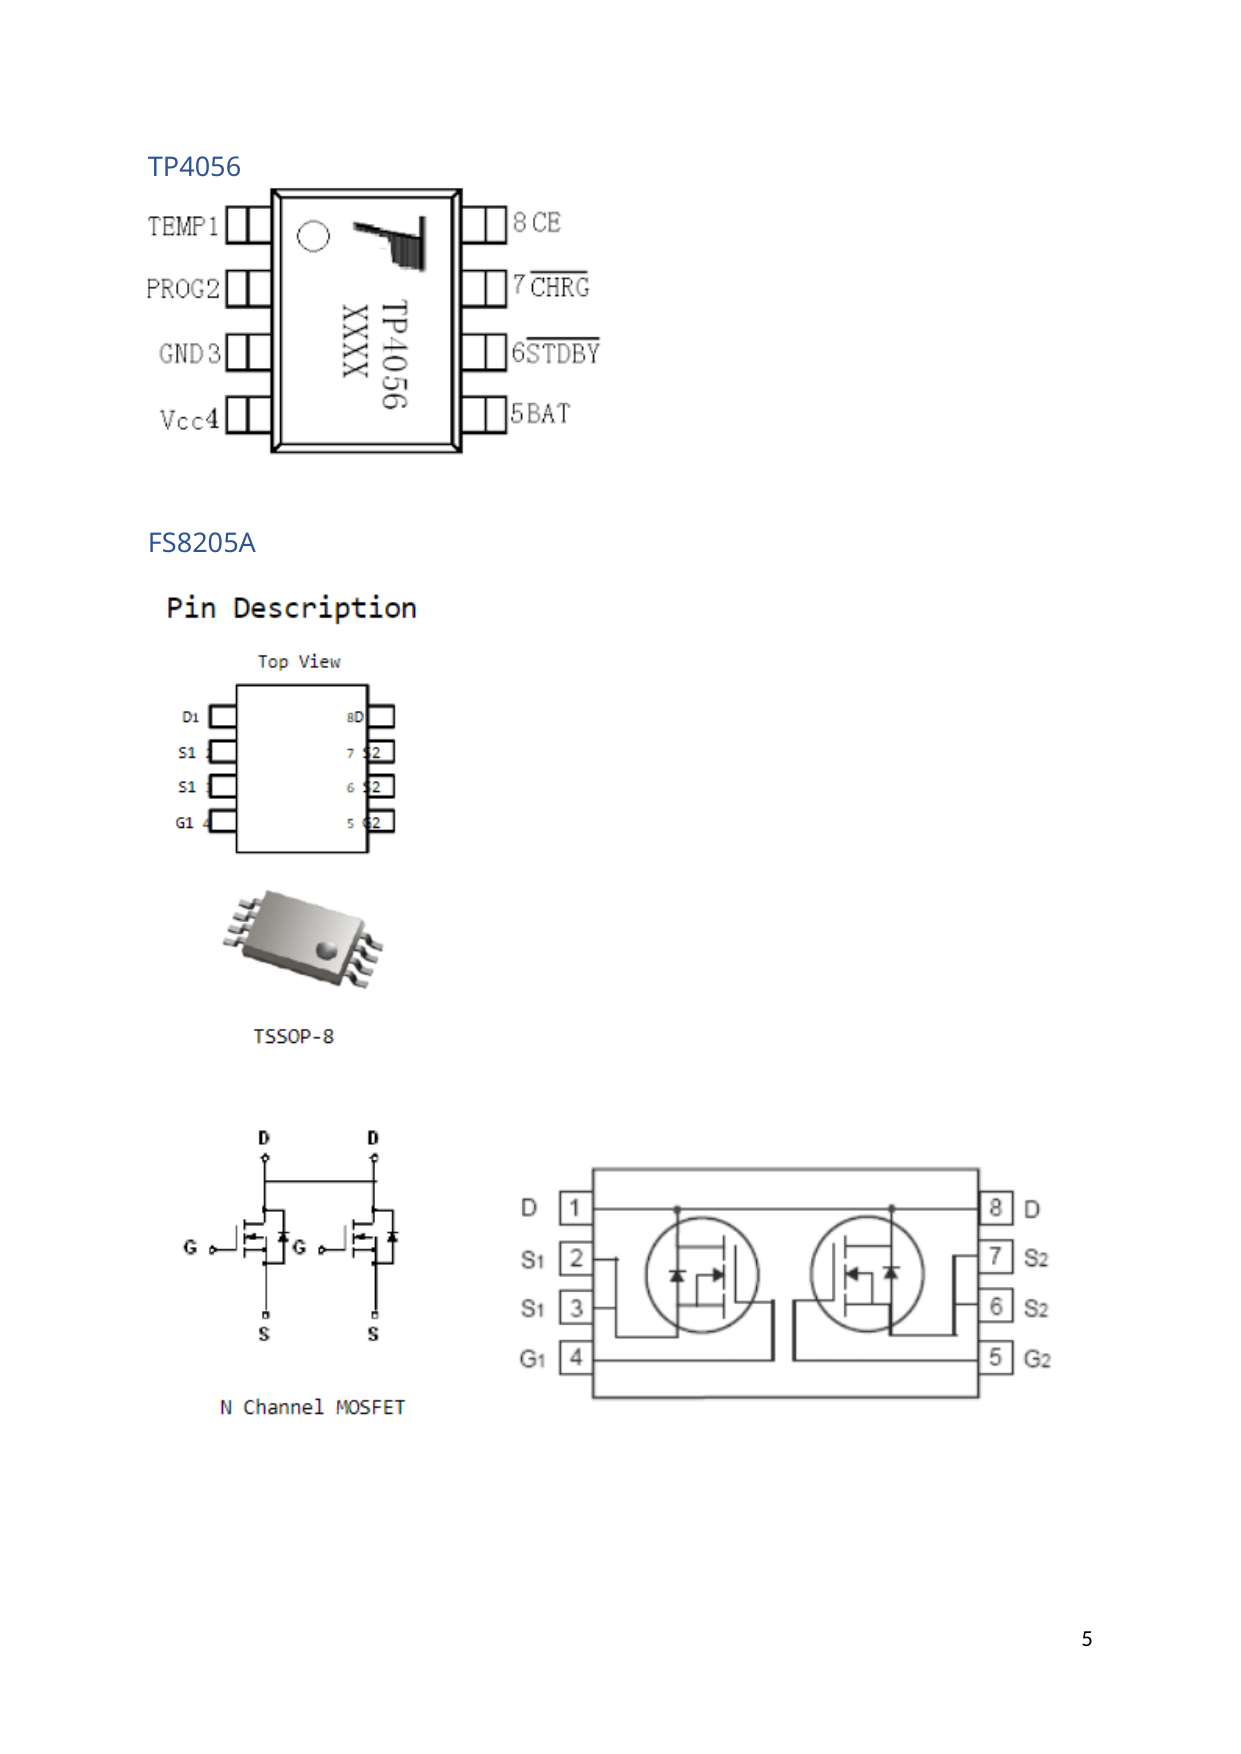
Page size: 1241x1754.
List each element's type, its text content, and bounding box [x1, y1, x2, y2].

picture [147, 562, 1087, 1444]
subtitle TP4056 [148, 148, 1093, 184]
picture [147, 187, 604, 458]
subtitle FS8205A [148, 523, 1093, 560]
